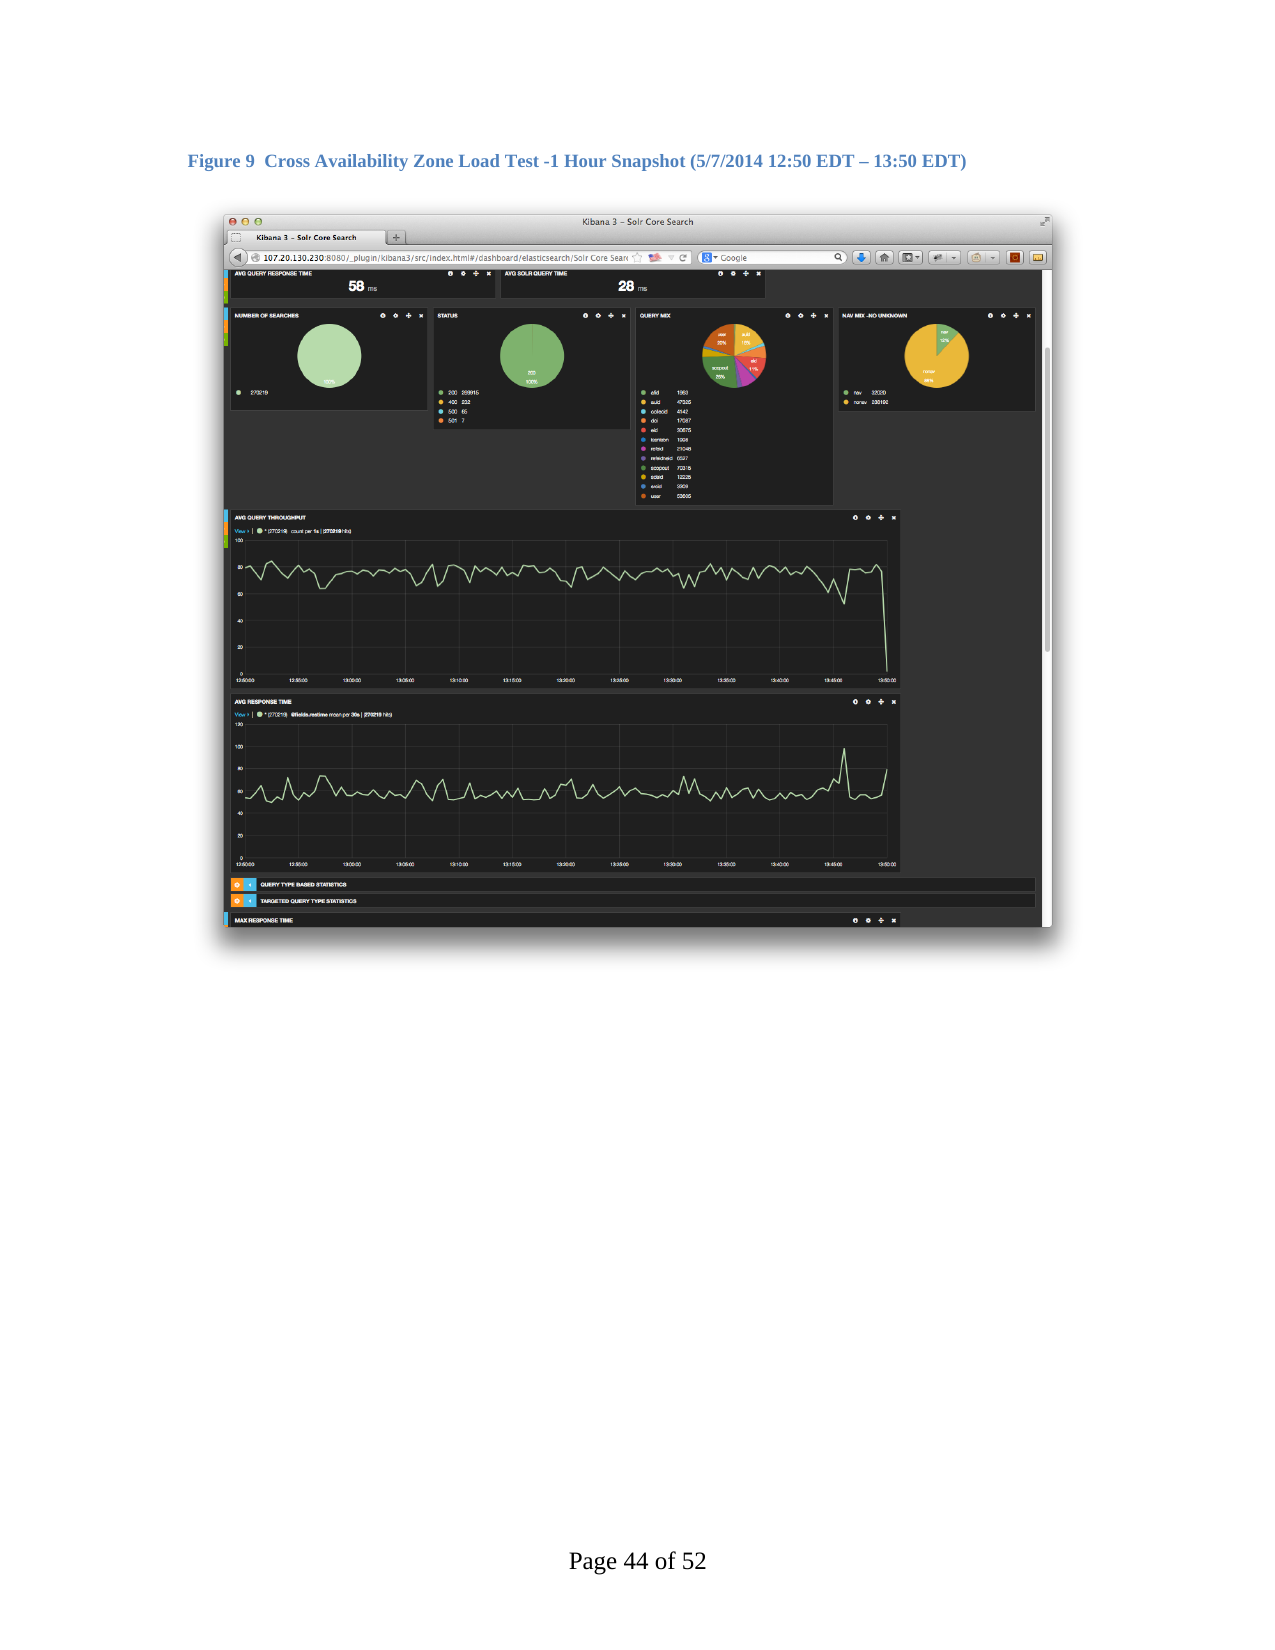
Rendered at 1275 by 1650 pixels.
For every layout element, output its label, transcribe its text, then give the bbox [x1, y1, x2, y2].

picture [187, 192, 1088, 977]
text Figure 9 Cross Availability Zone Load Test -1 Hour Snapshot (5/7/2014 12:50 EDT – 13:50 EDT) [187, 150, 1087, 172]
